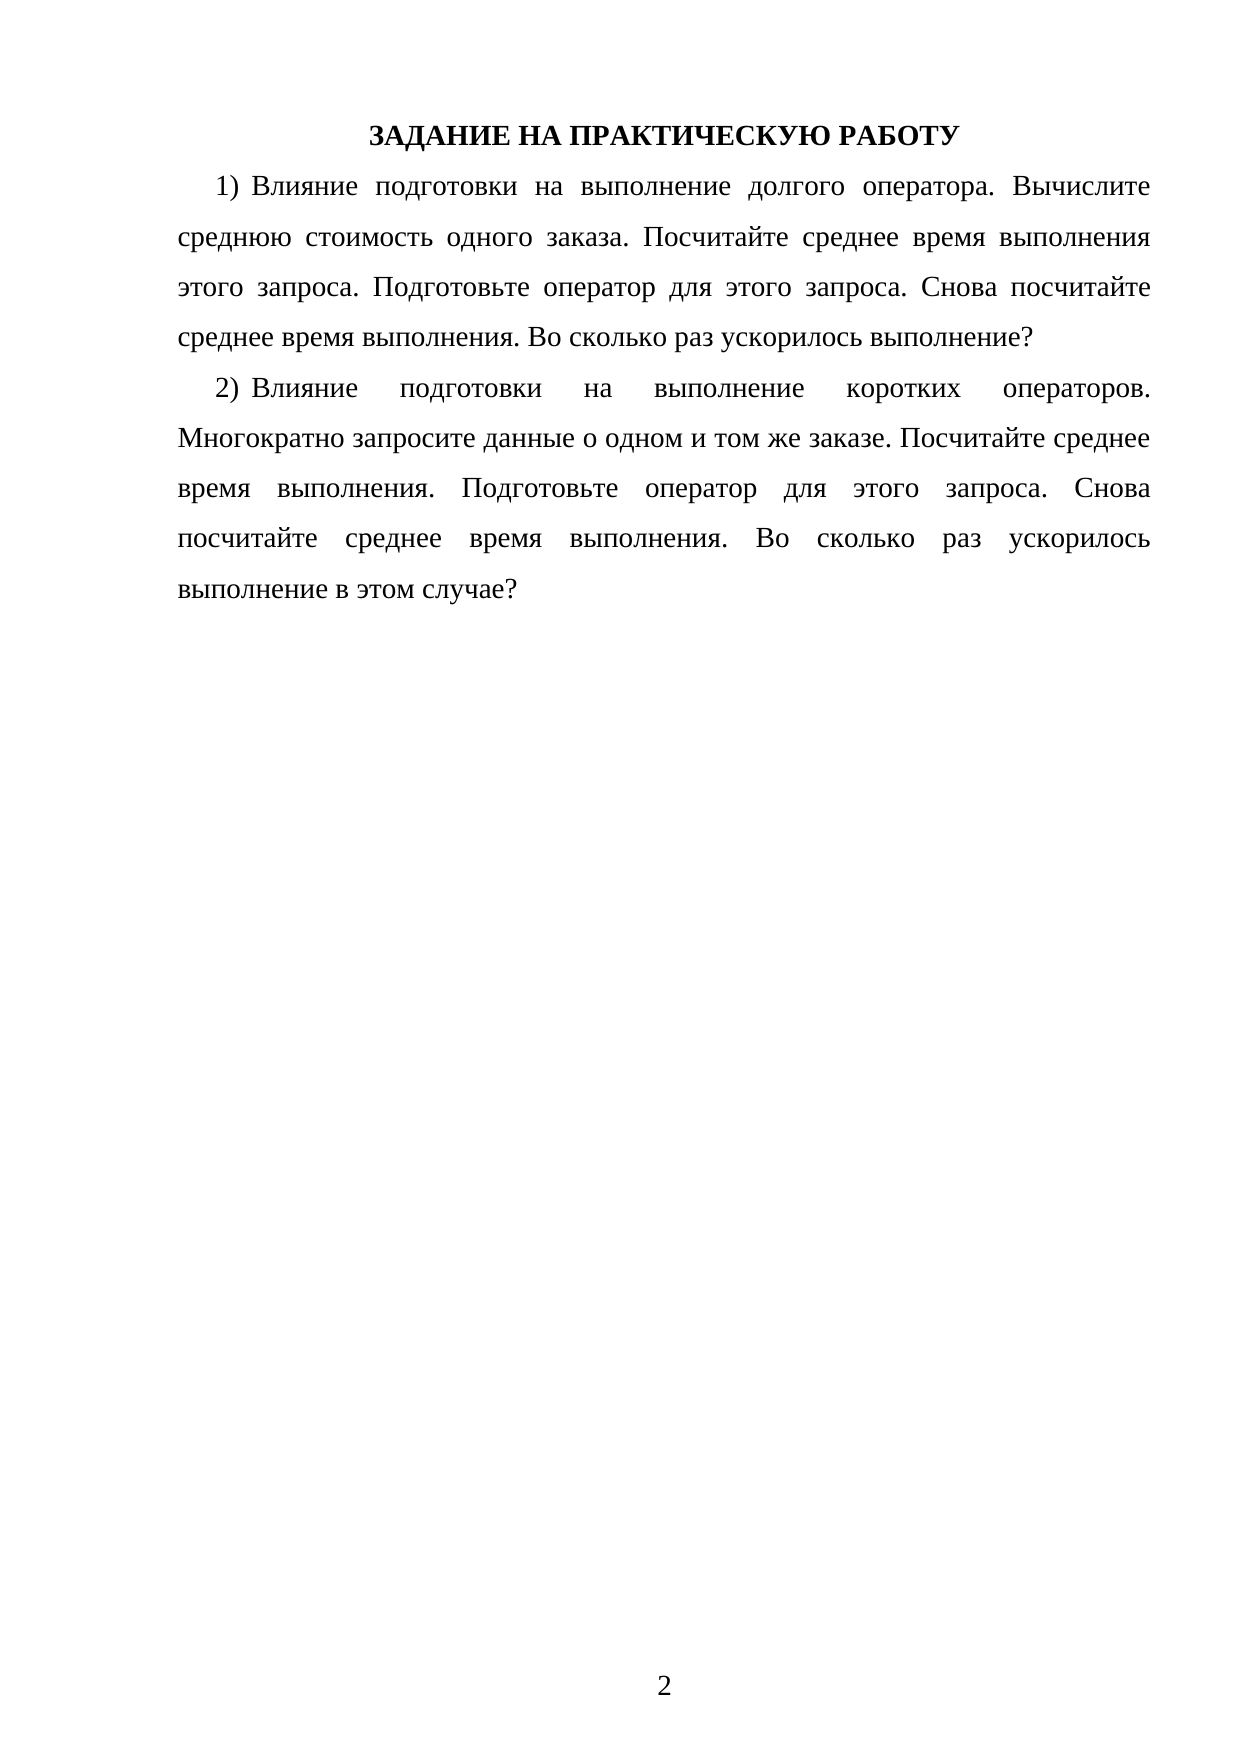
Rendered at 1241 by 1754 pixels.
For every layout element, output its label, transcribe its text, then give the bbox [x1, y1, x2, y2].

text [177, 118, 1152, 152]
list Влияние подготовки на выполнение коротких операторов. Многократно запросите данные о одном и том же заказе. Посчитайте среднее время выполнения. Подготовьте оператор для этого запроса. Снова посчитайте среднее время выполнения. Во сколько раз ускорилось выполнение в этом случае? [177, 370, 1152, 604]
list Влияние подготовки на выполнение долгого оператора. Вычислите среднюю стоимость одного заказа. Посчитайте среднее время выполнения этого запроса. Подготовьте оператор для этого запроса. Снова посчитайте среднее время выполнения. Во сколько раз ускорилось выполнение? [177, 168, 1152, 353]
